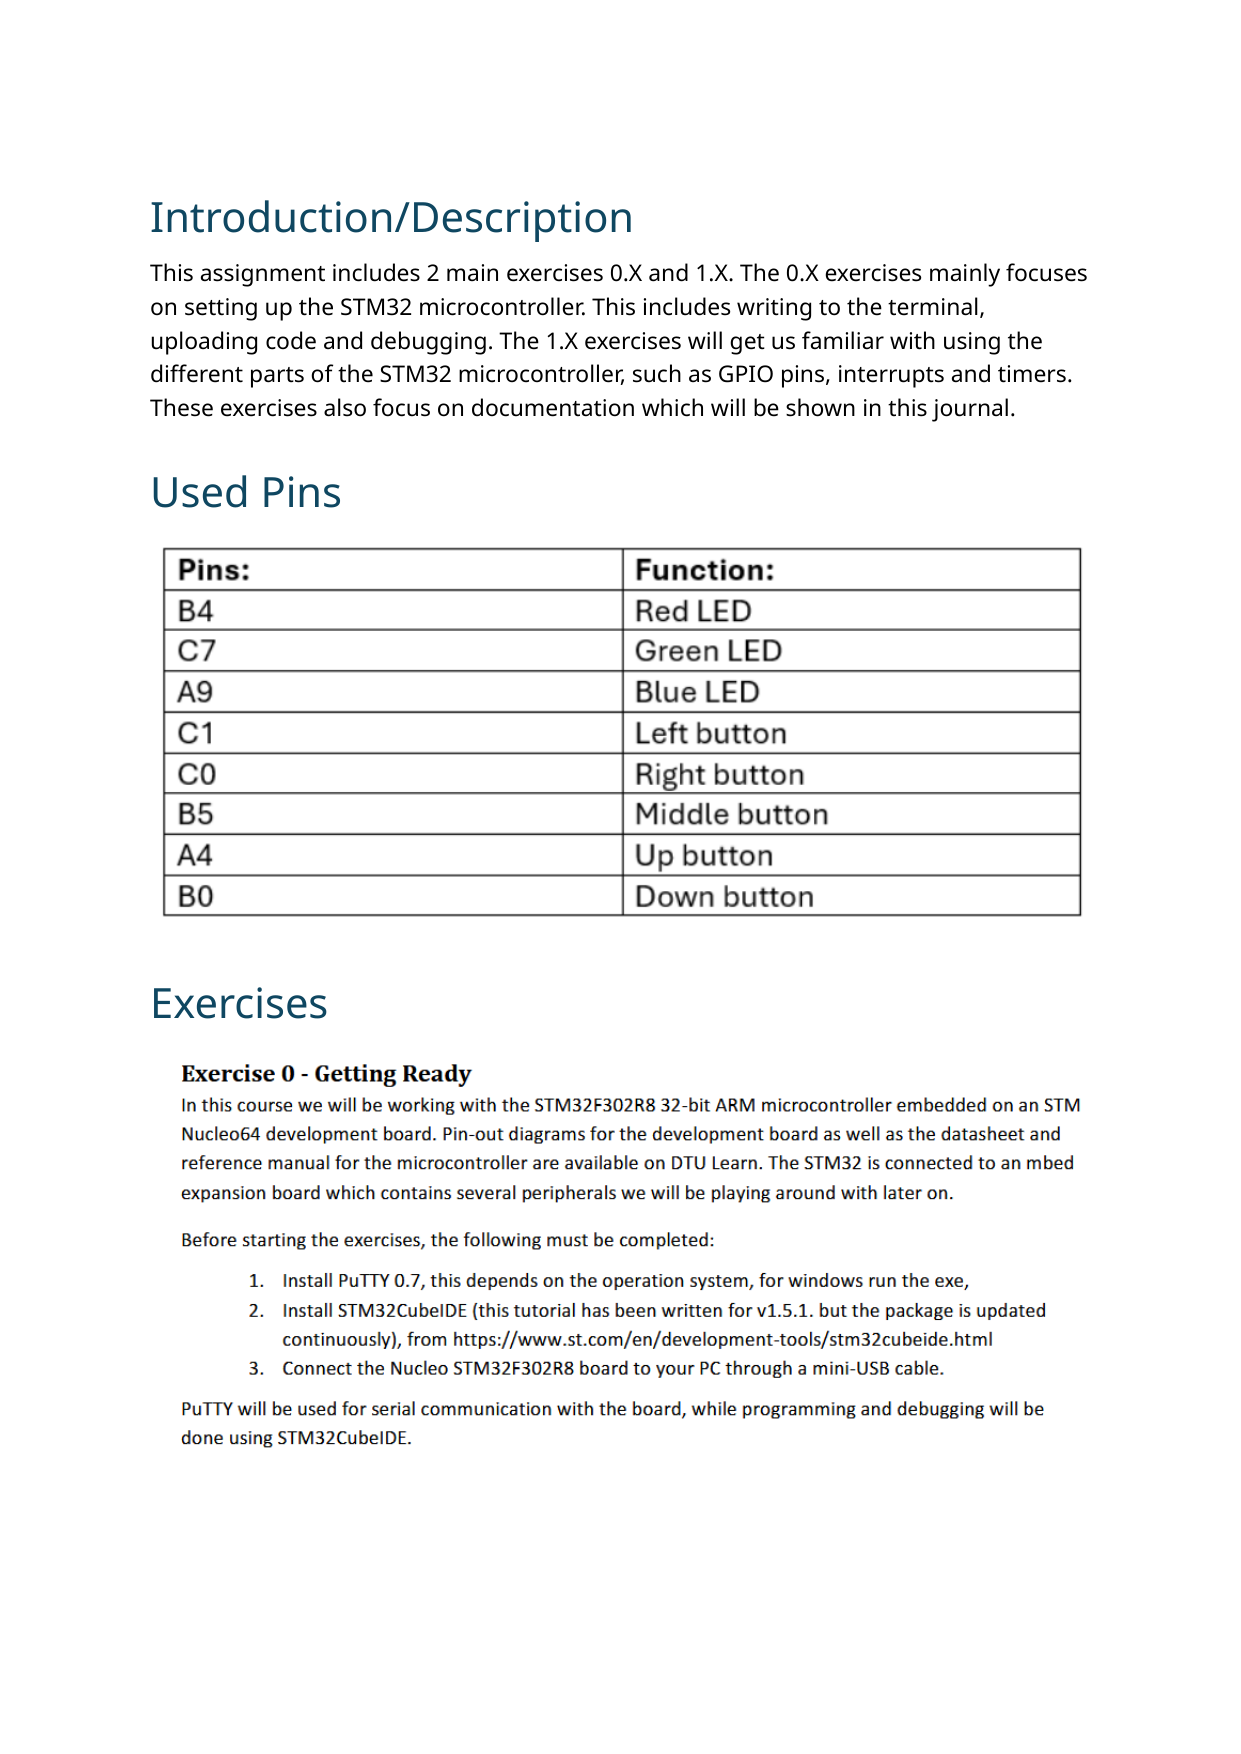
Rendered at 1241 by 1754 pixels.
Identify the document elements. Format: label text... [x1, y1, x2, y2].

picture [150, 1043, 1091, 1457]
picture [150, 532, 1091, 934]
subtitle Exercises [150, 973, 1090, 1030]
subtitle Used Pins [150, 463, 1090, 520]
text This assignment includes 2 main exercises 0.X and 1.X. The 0.X exercises mainly focuses on setting up the STM32 microcontroller. This includes writing to the terminal, uploading code and debugging. The 1.X exercises will get us familiar with using the different parts of the STM32 microcontroller, such as GPIO pins, interrupts and timers. These exercises also focus on documentation which will be shown in this journal. [150, 257, 1090, 423]
subtitle Introduction/Description [150, 187, 1090, 244]
